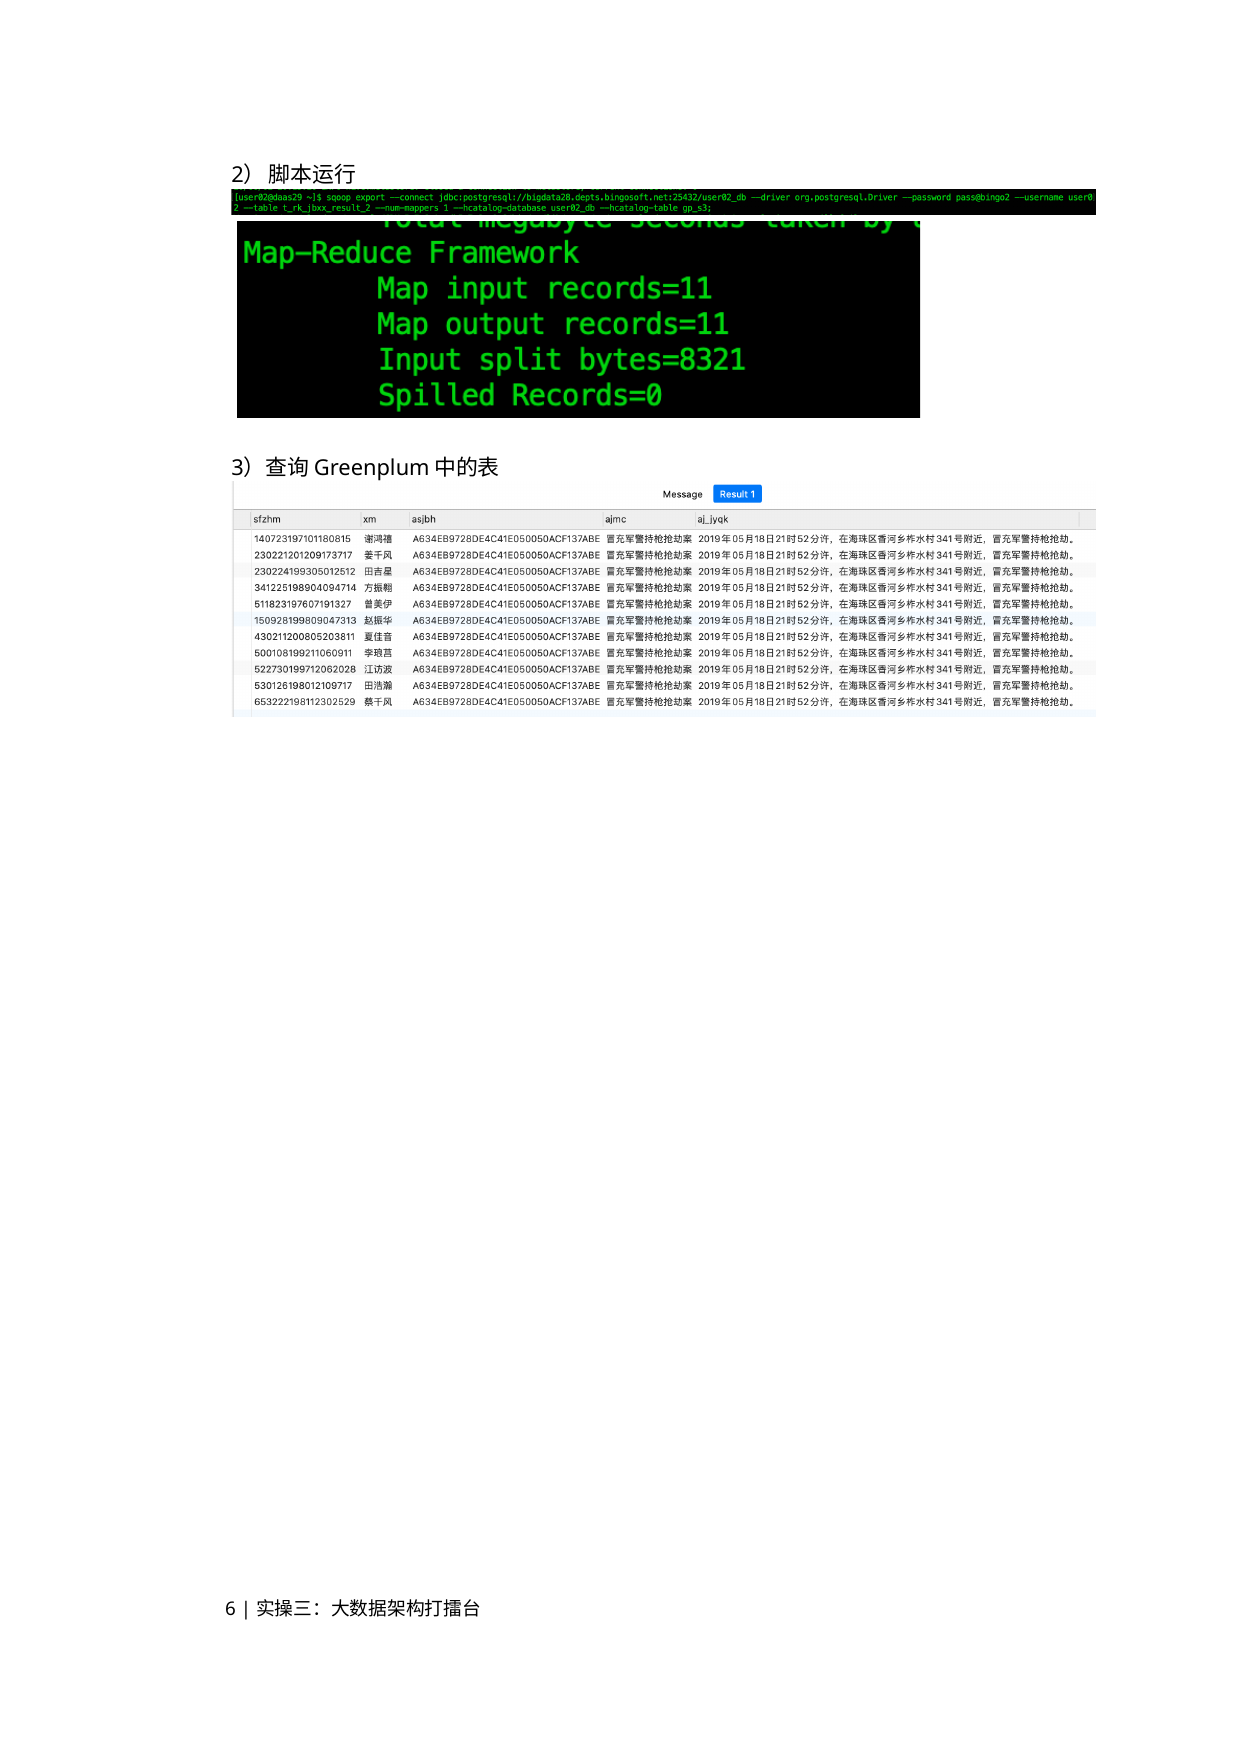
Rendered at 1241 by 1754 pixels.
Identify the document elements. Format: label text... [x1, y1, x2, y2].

list 脚本运行 [231, 157, 1053, 189]
text 3）查询Greenplum中的表 [231, 449, 1053, 481]
picture [231, 481, 1096, 717]
picture [237, 221, 921, 418]
picture [231, 189, 1096, 215]
